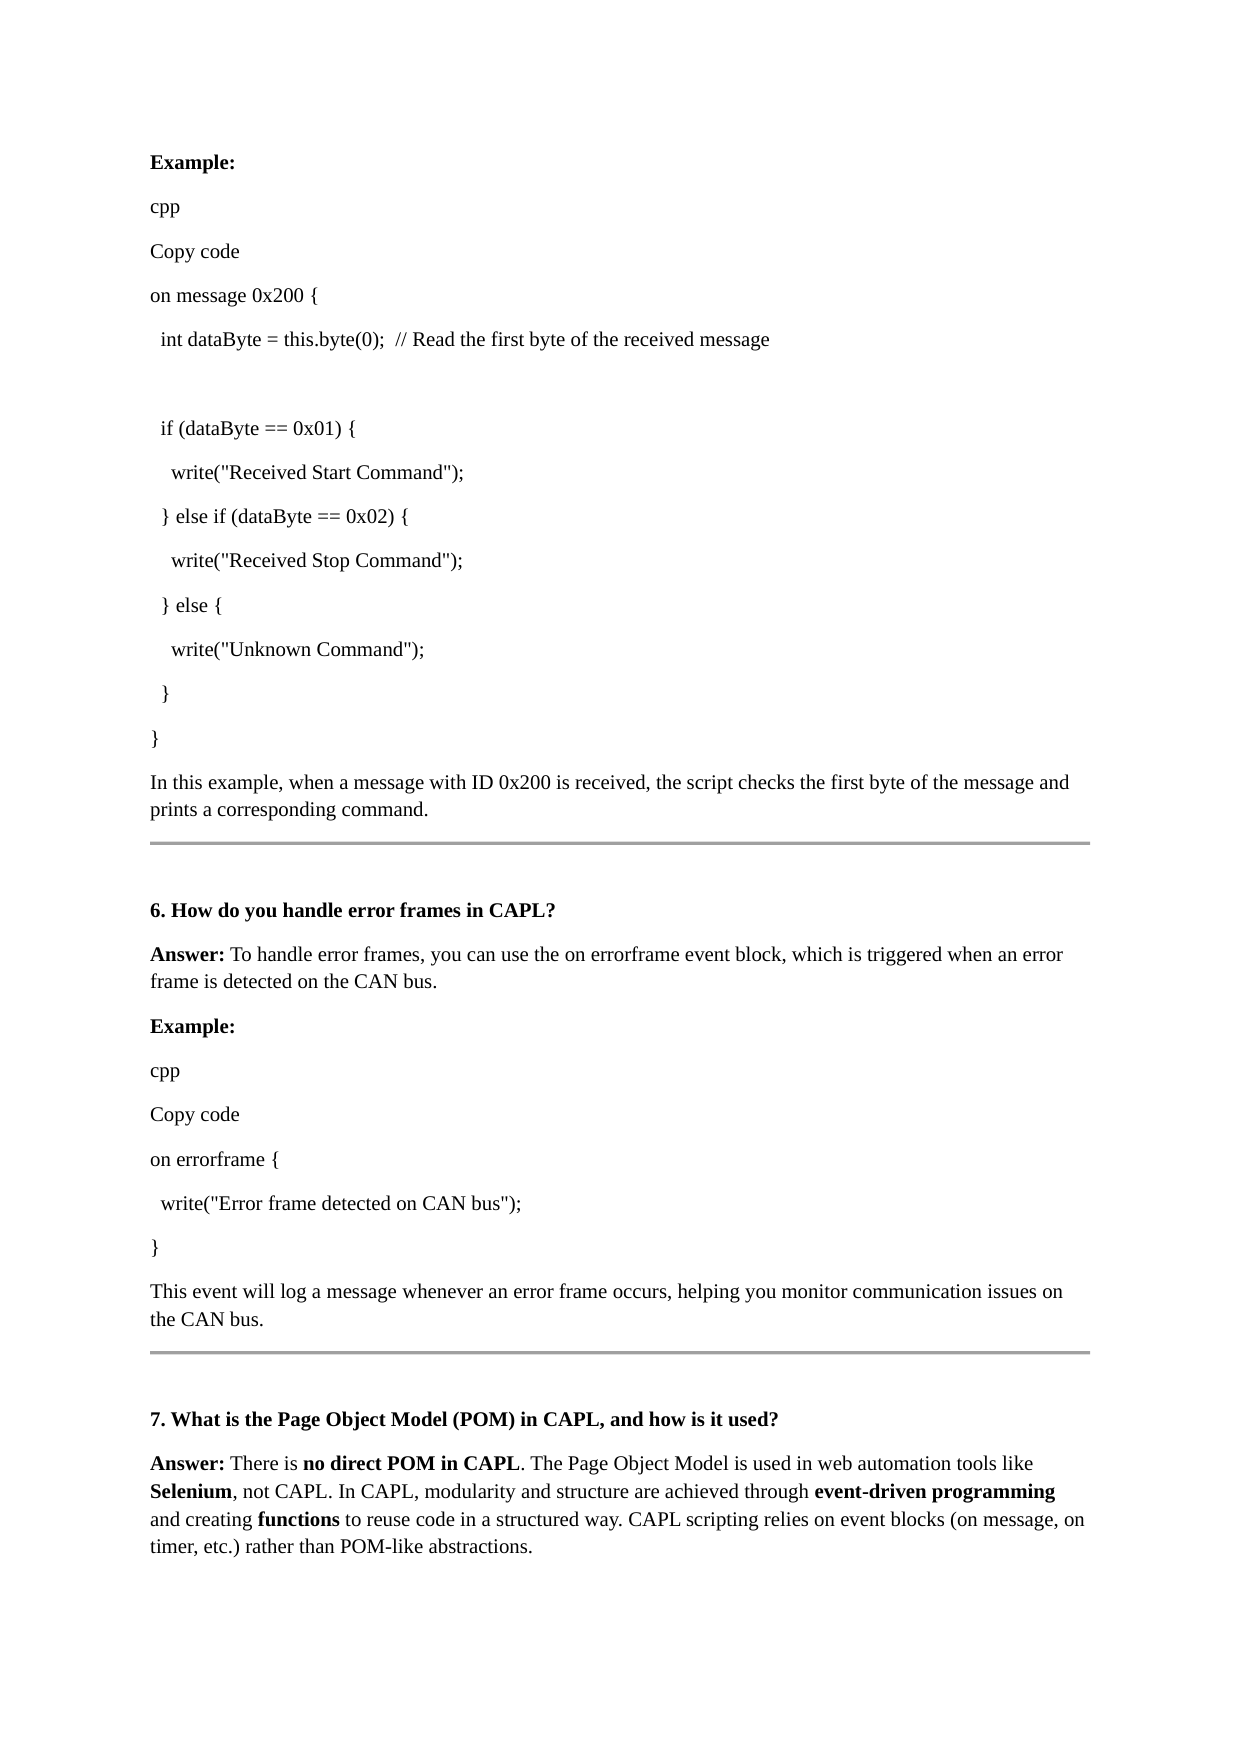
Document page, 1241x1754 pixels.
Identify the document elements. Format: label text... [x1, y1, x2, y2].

text write("Unknown Command"); [150, 637, 1090, 661]
text Example: [150, 1014, 1090, 1038]
text 7. What is the Page Object Model (POM) in CAPL, and how is it used? [150, 1407, 1090, 1431]
text This event will log a message whenever an error frame occurs, helping you monitor communication issues on the CAN bus. [150, 1279, 1090, 1331]
text int dataByte = this.byte(0); // Read the first byte of the received message [150, 327, 1090, 351]
text on message 0x200 { [150, 283, 1090, 307]
text Answer: There is no direct POM in CAPL. The Page Object Model is used in web automation tools like Selenium, not CAPL. In CAPL, modularity and structure are achieved through event-driven programming and creating functions to reuse code in a structured way. CAPL scripting relies on event blocks (on message, on timer, etc.) rather than POM-like abstractions. [150, 1451, 1090, 1558]
text if (dataByte == 0x01) { [150, 416, 1090, 440]
text In this example, when a message with ID 0x200 is received, the script checks the first byte of the message and prints a corresponding command. [150, 770, 1090, 821]
text } [150, 1235, 1090, 1259]
text Copy code [150, 238, 1090, 263]
text } [150, 681, 1090, 705]
text cpp [150, 194, 1090, 218]
text } else if (dataByte == 0x02) { [150, 504, 1090, 528]
text cpp [150, 1058, 1090, 1082]
text Copy code [150, 1102, 1090, 1126]
text } else { [150, 593, 1090, 617]
text write("Received Stop Command"); [150, 548, 1090, 572]
text on errorframe { [150, 1146, 1090, 1171]
text } [150, 726, 1090, 749]
text 6. How do you handle error frames in CAPL? [150, 897, 1090, 922]
text write("Error frame detected on CAN bus"); [150, 1191, 1090, 1215]
text Answer: To handle error frames, you can use the on errorframe event block, which is triggered when an error frame is detected on the CAN bus. [150, 942, 1090, 993]
text write("Received Start Command"); [150, 460, 1090, 484]
text Example: [150, 150, 1090, 174]
